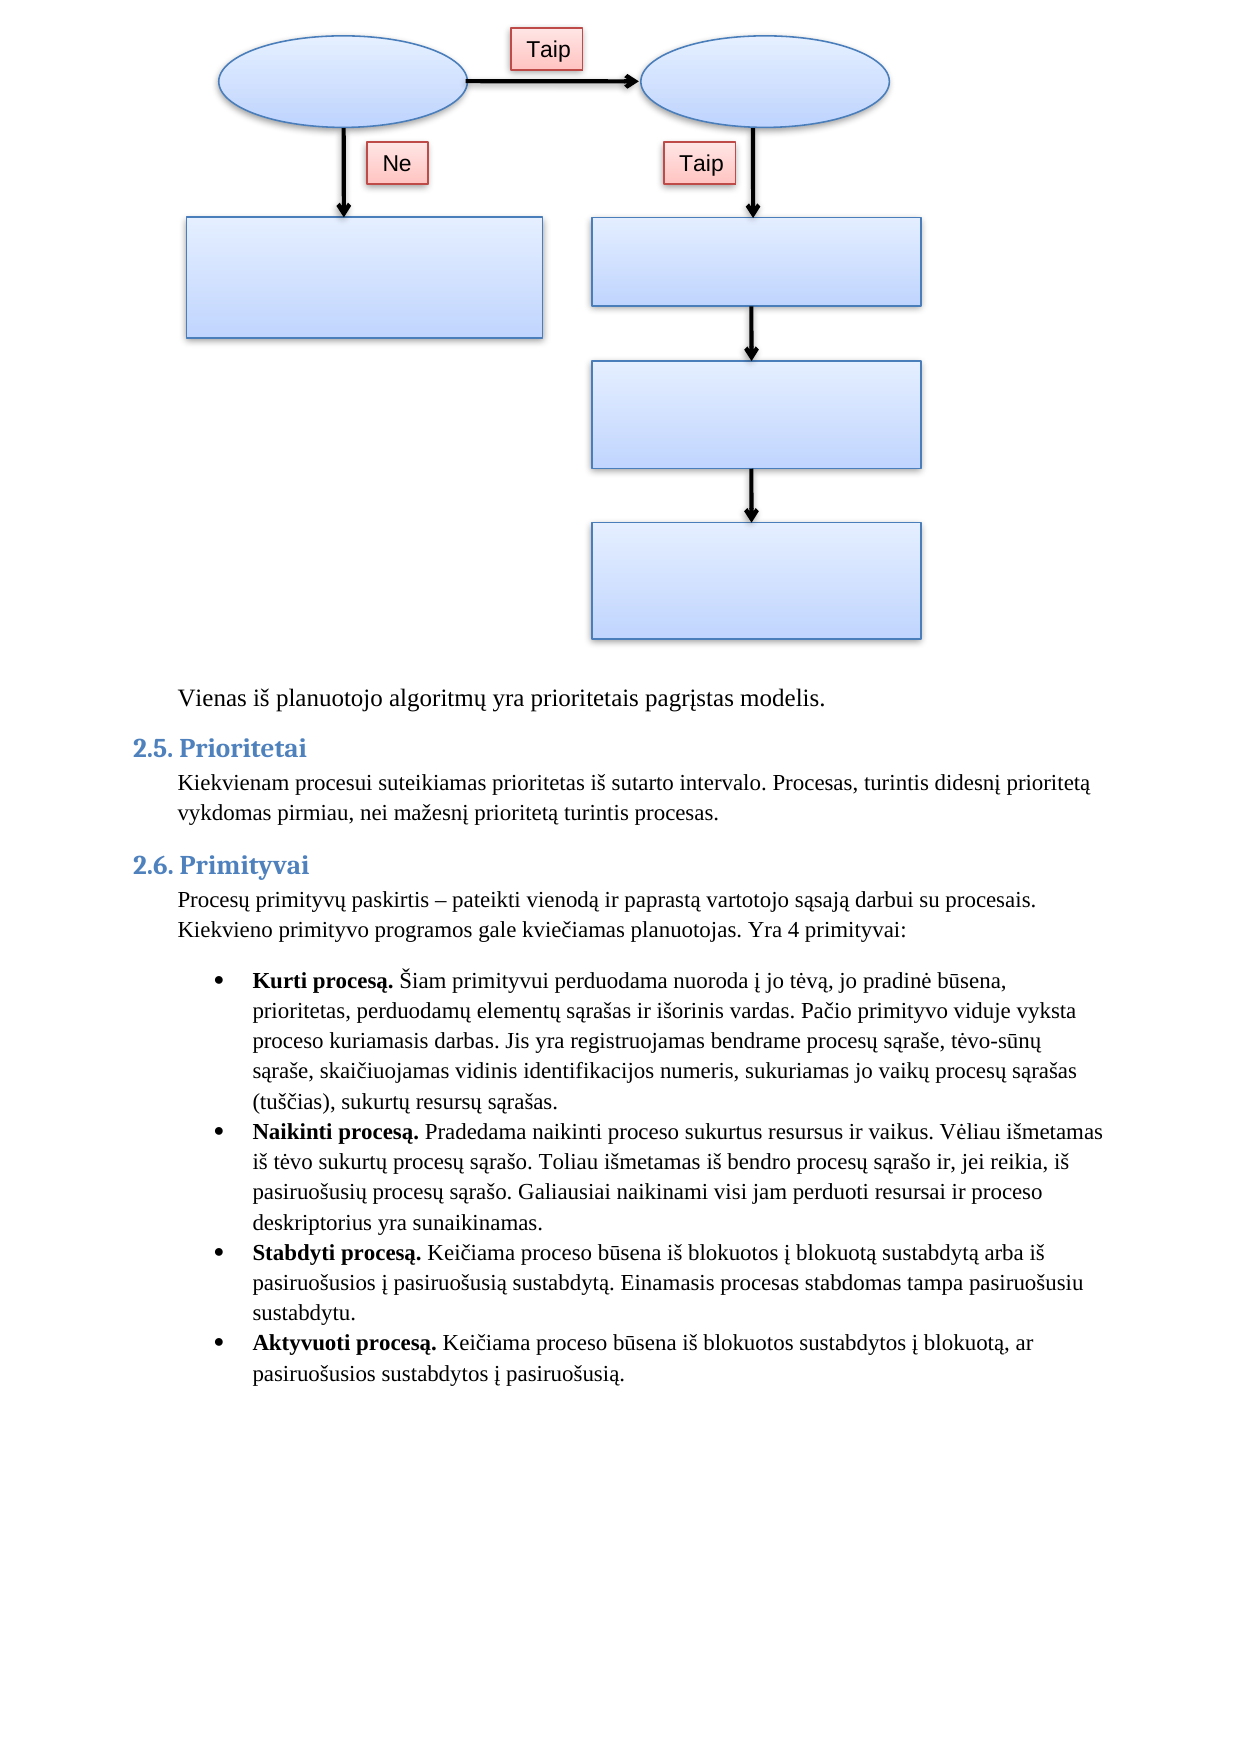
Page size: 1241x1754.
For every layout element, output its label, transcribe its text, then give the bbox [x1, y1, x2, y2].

list Stabdyti procesą. Keičiama proceso būsena iš blokuotos į blokuotą sustabdytą arba iš pasiruošusios į pasiruošusią sustabdytą. Einamasis procesas stabdomas tampa pasiruošusiu sustabdytu. [215, 1239, 1107, 1326]
subtitle 2.6. Primityvai [133, 850, 1107, 881]
text Procesų primityvų paskirtis – pateikti vienodą ir paprastą vartotojo sąsają darbui su procesais. Kiekvieno primityvo programos gale kviečiamas planuotojas. Yra 4 primityvai: [177, 886, 1107, 942]
text Kiekvienam procesui suteikiamas prioritetas iš sutarto intervalo. Procesas, turintis didesnį prioritetą vykdomas pirmiau, nei mažesnį prioritetą turintis procesas. [177, 769, 1107, 825]
list Kurti procesą. Šiam primityvui perduodama nuoroda į jo tėvą, jo pradinė būsena, prioritetas, perduodamų elementų sąrašas ir išorinis vardas. Pačio primityvo viduje vyksta proceso kuriamasis darbas. Jis yra registruojamas bendrame procesų sąraše, tėvo-sūnų sąraše, skaičiuojamas vidinis identifikacijos numeris, sukuriamas jo vaikų procesų sąrašas (tuščias), sukurtų resursų sąrašas. [215, 967, 1107, 1114]
list Aktyvuoti procesą. Keičiama proceso būsena iš blokuotos sustabdytos į blokuotą, ar pasiruošusios sustabdytos į pasiruošusią. [215, 1329, 1107, 1386]
list Naikinti procesą. Pradedama naikinti proceso sukurtus resursus ir vaikus. Vėliau išmetamas iš tėvo sukurtų procesų sąrašo. Toliau išmetamas iš bendro procesų sąrašo ir, jei reikia, iš pasiruošusių procesų sąrašo. Galiausiai naikinami visi jam perduoti resursai ir proceso deskriptorius yra sunaikinamas. [215, 1118, 1107, 1235]
text Vienas iš planuotojo algoritmų yra prioritetais pagrįstas modelis. [177, 683, 1107, 712]
subtitle 2.5. Prioritetai [133, 733, 1107, 764]
